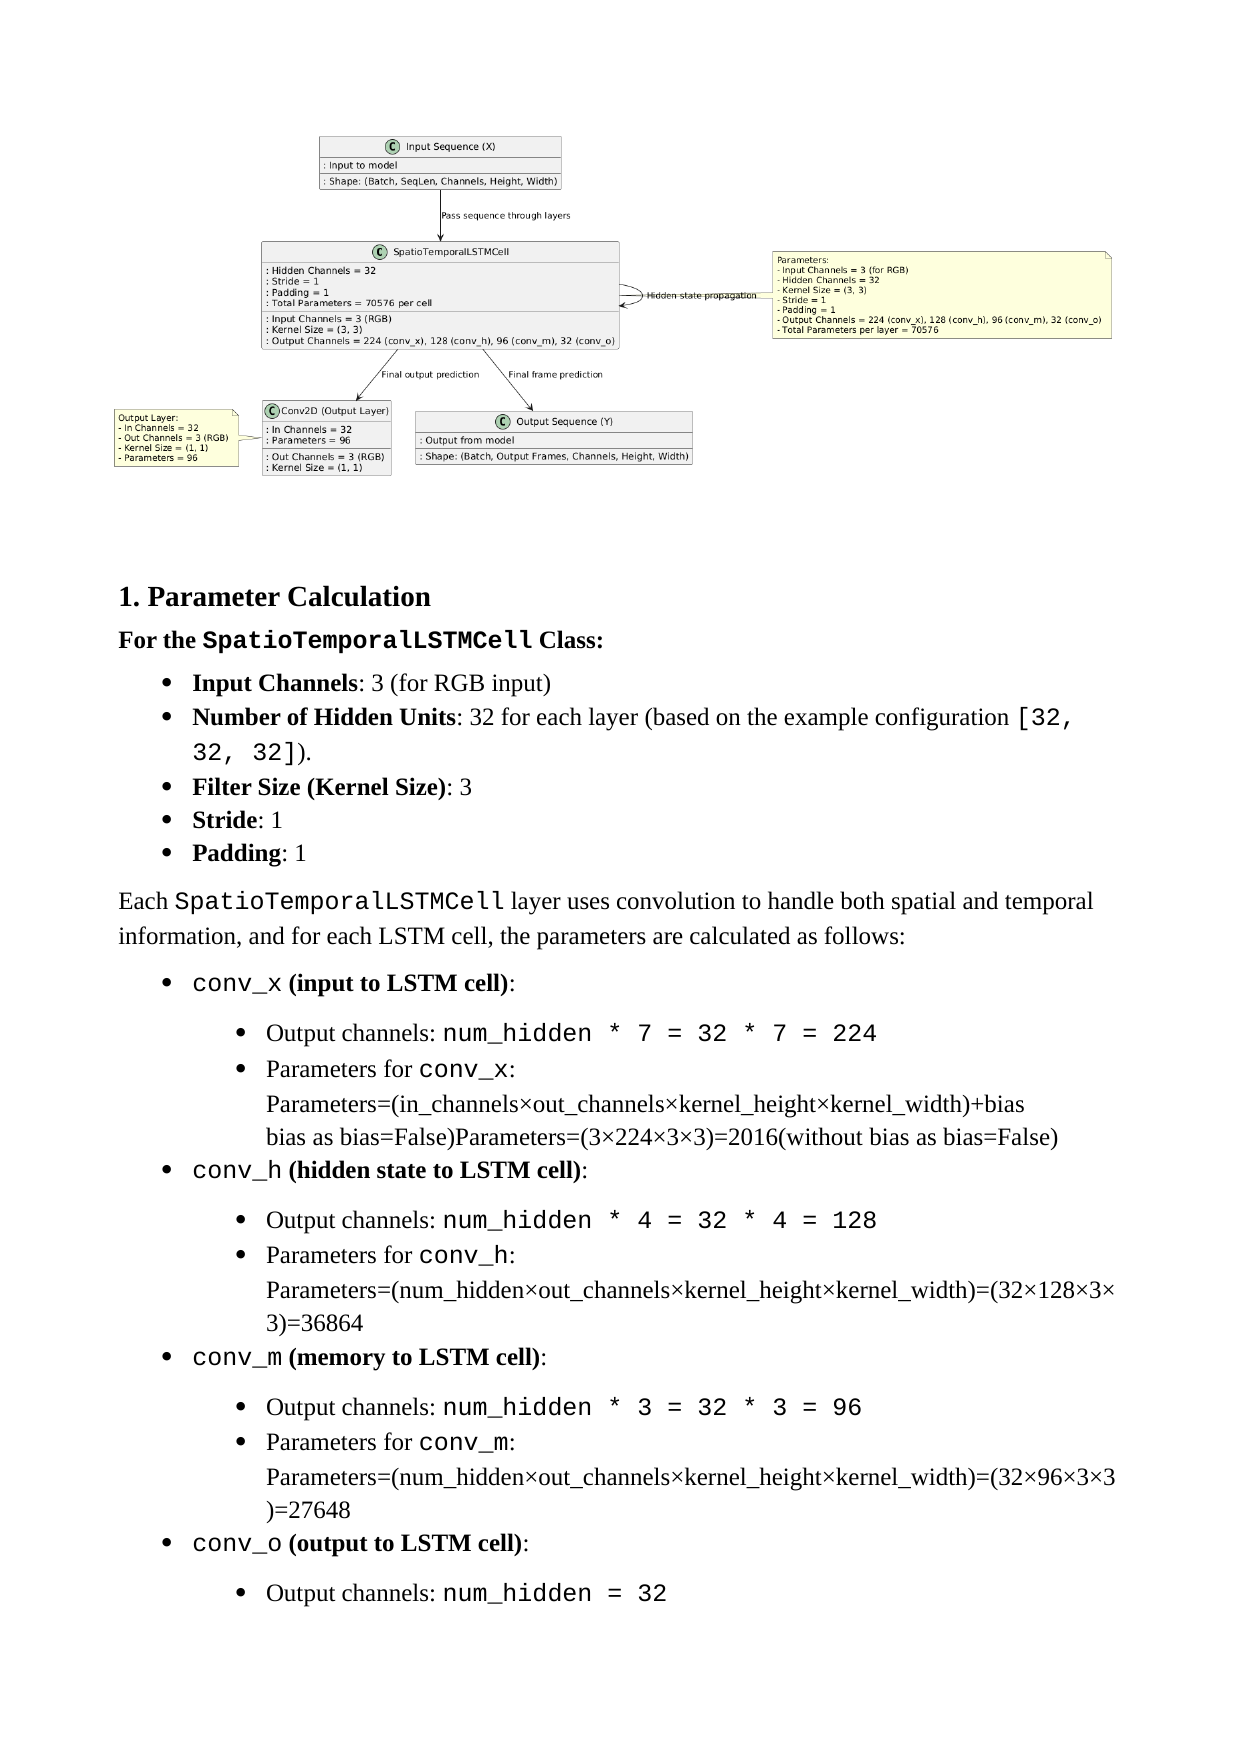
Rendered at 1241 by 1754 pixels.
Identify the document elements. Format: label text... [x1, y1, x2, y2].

list Number of Hidden Units: 32 for each layer (based on the example configuration [32, 32, 32]). [162, 702, 1122, 767]
subtitle For the SpatioTemporalLSTMCell Class: [118, 625, 1122, 656]
list Output channels: num_hidden * 3 = 32 * 3 = 96 [236, 1392, 1122, 1422]
subtitle 1. Parameter Calculation [118, 579, 1122, 613]
picture [111, 131, 1115, 479]
list Parameters for conv_m: Parameters=(num_hidden×out_channels×kernel_height×kernel_width)=(32×96×3×3)=27648 [236, 1427, 1122, 1524]
list conv_m (memory to LSTM cell): [162, 1342, 1122, 1372]
list Padding: 1 [162, 838, 1122, 867]
list Output channels: num_hidden * 4 = 32 * 4 = 128 [236, 1205, 1122, 1236]
text Each SpatioTemporalLSTMCell layer uses convolution to handle both spatial and temporal information, and for each LSTM cell, the parameters are calculated as follows: [118, 886, 1122, 949]
list Parameters for conv_x: Parameters=(in_channels×out_channels×kernel_height×kernel_width)+bias bias as bias=False)Parameters=(3×224×3×3)=2016(without bias as bias=False) [236, 1054, 1122, 1151]
list Output channels: num_hidden = 32 [236, 1578, 1122, 1609]
list Stride: 1 [162, 805, 1122, 834]
list conv_x (input to LSTM cell): [162, 968, 1122, 999]
list conv_o (output to LSTM cell): [162, 1528, 1122, 1559]
list Input Channels: 3 (for RGB input) [162, 668, 1122, 697]
list conv_h (hidden state to LSTM cell): [162, 1155, 1122, 1186]
list Filter Size (Kernel Size): 3 [162, 772, 1122, 801]
list Parameters for conv_h: Parameters=(num_hidden×out_channels×kernel_height×kernel_width)=(32×128×3×3)=36864 [236, 1240, 1122, 1337]
list Output channels: num_hidden * 7 = 32 * 7 = 224 [236, 1018, 1122, 1049]
